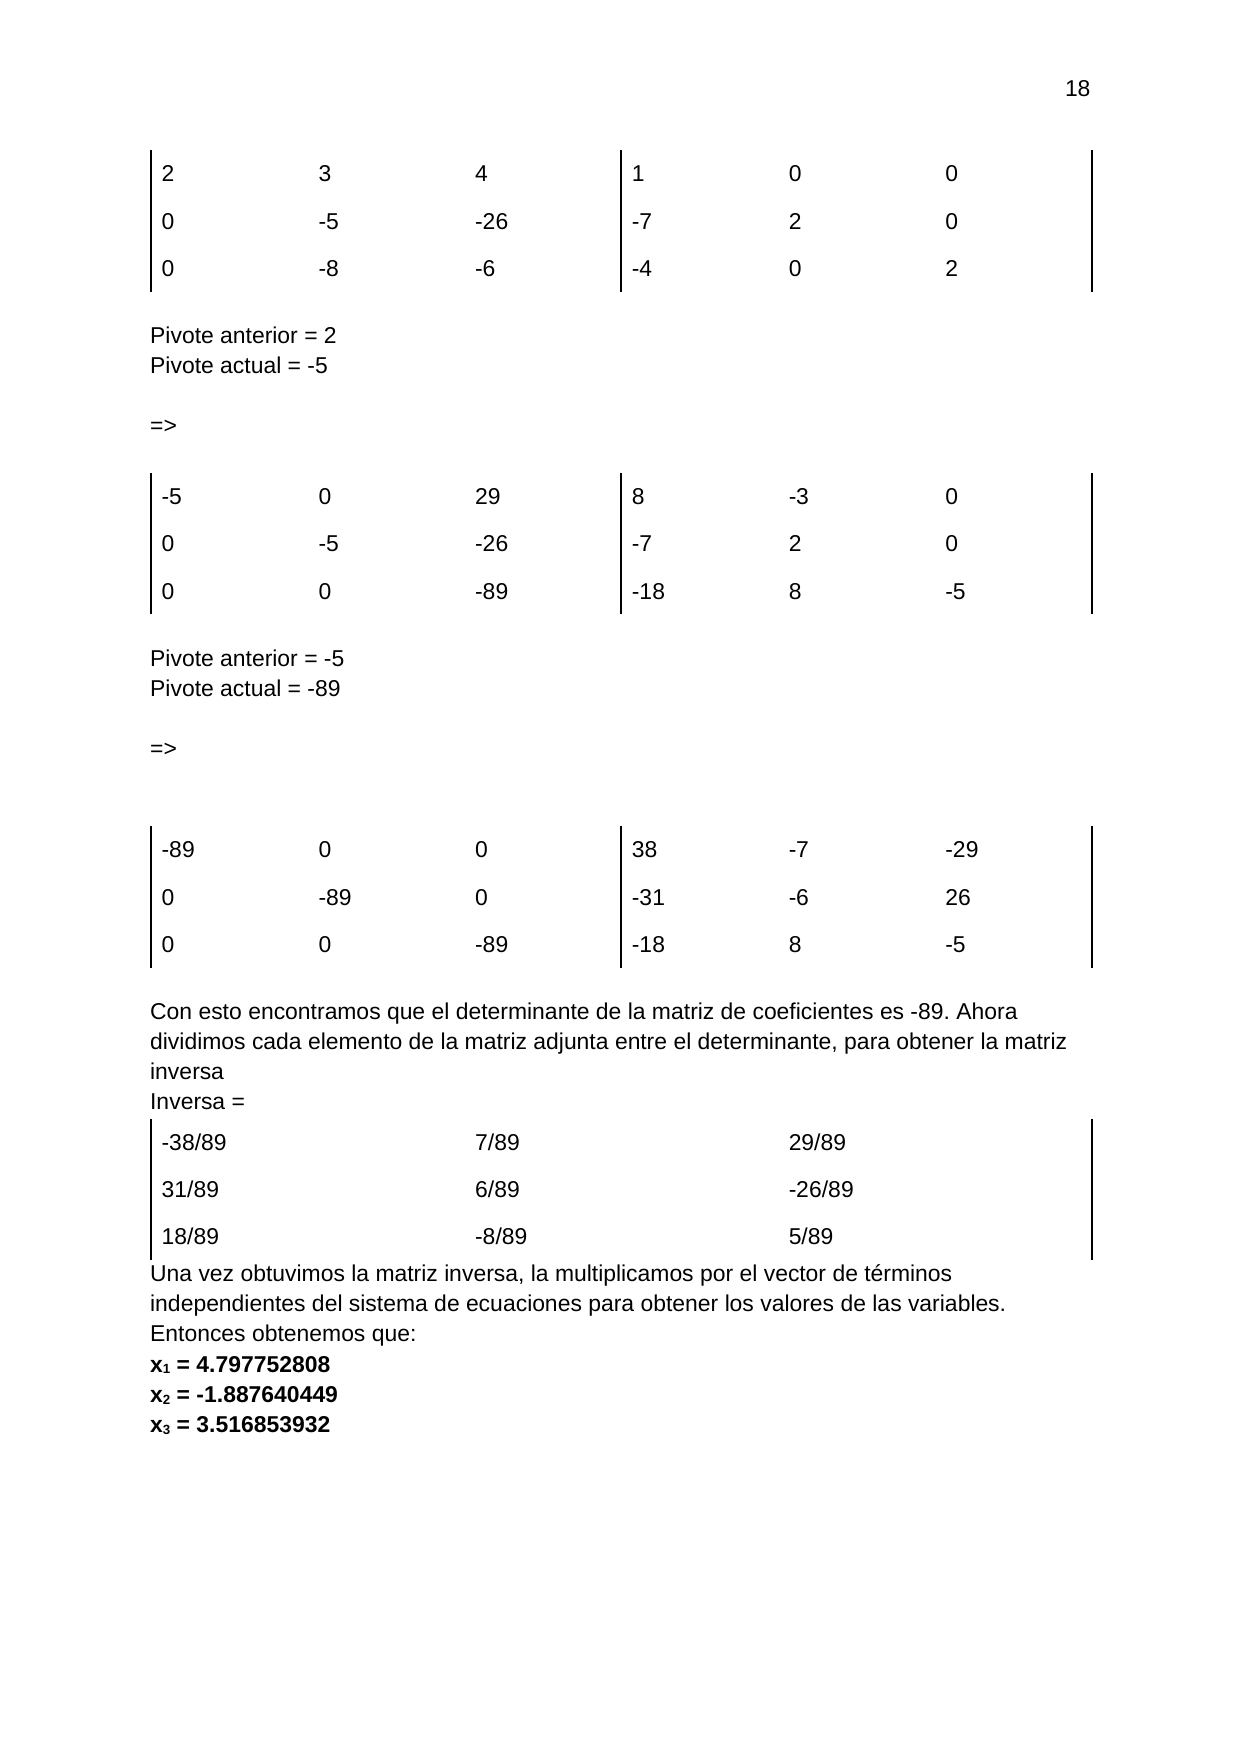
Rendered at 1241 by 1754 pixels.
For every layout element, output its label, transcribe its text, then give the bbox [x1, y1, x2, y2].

text Pivote anterior = 2 [150, 322, 1090, 348]
table_header -7 [778, 826, 935, 873]
table_cell 0 [465, 873, 620, 920]
text x1 = 4.797752808 [150, 1351, 1090, 1377]
table_header 0 [308, 473, 464, 520]
text Inversa = [150, 1088, 1090, 1114]
table_cell -26 [465, 520, 620, 567]
table_cell -89 [465, 920, 620, 967]
table_header 1 [622, 150, 778, 197]
table_cell 2 [778, 520, 935, 567]
table_header -38/89 [152, 1119, 464, 1166]
table_header -89 [152, 826, 308, 873]
table_cell -5 [935, 920, 1091, 967]
table_header -29 [935, 826, 1091, 873]
table_header 29 [465, 473, 620, 520]
text x3 = 3.516853932 [150, 1411, 1090, 1437]
table_cell 0 [152, 244, 308, 292]
table_cell 0 [935, 520, 1091, 567]
table_header -5 [152, 473, 308, 520]
table_cell -8/89 [465, 1213, 778, 1260]
table_header 29/89 [778, 1119, 1091, 1166]
table_cell 26 [935, 873, 1091, 920]
table_cell -8 [308, 244, 464, 292]
table_cell -7 [622, 520, 778, 567]
table_cell -6 [465, 244, 620, 292]
table_cell -26 [465, 197, 620, 244]
table_cell -7 [622, 197, 778, 244]
table_header 8 [622, 473, 778, 520]
table_cell -4 [622, 244, 778, 292]
table_cell -5 [935, 567, 1091, 614]
text Pivote actual = -89 [150, 675, 1090, 701]
table_header 2 [152, 150, 308, 197]
table_cell 18/89 [152, 1213, 464, 1260]
table_header 38 [622, 826, 778, 873]
text Una vez obtuvimos la matriz inversa, la multiplicamos por el vector de términos independientes del sistema de ecuaciones para obtener los valores de las variables. [150, 1260, 1090, 1317]
table_cell 5/89 [778, 1213, 1091, 1260]
table_cell 2 [935, 244, 1091, 292]
text Pivote actual = -5 [150, 352, 1090, 378]
table_cell 2 [778, 197, 935, 244]
table_cell 8 [778, 567, 935, 614]
table_cell 0 [935, 197, 1091, 244]
table_cell 6/89 [465, 1166, 778, 1213]
table_cell -89 [308, 873, 464, 920]
table_cell -26/89 [778, 1166, 1091, 1213]
table_cell 0 [152, 520, 308, 567]
table_cell -5 [308, 197, 464, 244]
table_header 0 [465, 826, 620, 873]
table_cell -5 [308, 520, 464, 567]
text x2 = -1.887640449 [150, 1381, 1090, 1407]
table_cell 0 [152, 873, 308, 920]
table_header -3 [778, 473, 935, 520]
table_header 4 [465, 150, 620, 197]
table_header 3 [308, 150, 464, 197]
text Con esto encontramos que el determinante de la matriz de coeficientes es -89. Ahora dividimos cada elemento de la matriz adjunta entre el determinante, para obtener la matriz inversa [150, 998, 1090, 1084]
table_header 7/89 [465, 1119, 778, 1166]
text Pivote anterior = -5 [150, 644, 1090, 671]
table_header 0 [308, 826, 464, 873]
table_header 0 [935, 150, 1091, 197]
table_cell 31/89 [152, 1166, 464, 1213]
table_cell 8 [778, 920, 935, 967]
table_cell -6 [778, 873, 935, 920]
table_cell 0 [152, 920, 308, 967]
table_cell 0 [152, 567, 308, 614]
table_cell 0 [152, 197, 308, 244]
table_cell 0 [308, 567, 464, 614]
table_cell 0 [778, 244, 935, 292]
text => [150, 412, 1090, 439]
text => [150, 735, 1090, 762]
table_cell -18 [622, 920, 778, 967]
table_header 0 [778, 150, 935, 197]
table_cell -31 [622, 873, 778, 920]
table_cell -18 [622, 567, 778, 614]
table_header 0 [935, 473, 1091, 520]
table_cell -89 [465, 567, 620, 614]
table_cell 0 [308, 920, 464, 967]
text Entonces obtenemos que: [150, 1320, 1090, 1347]
